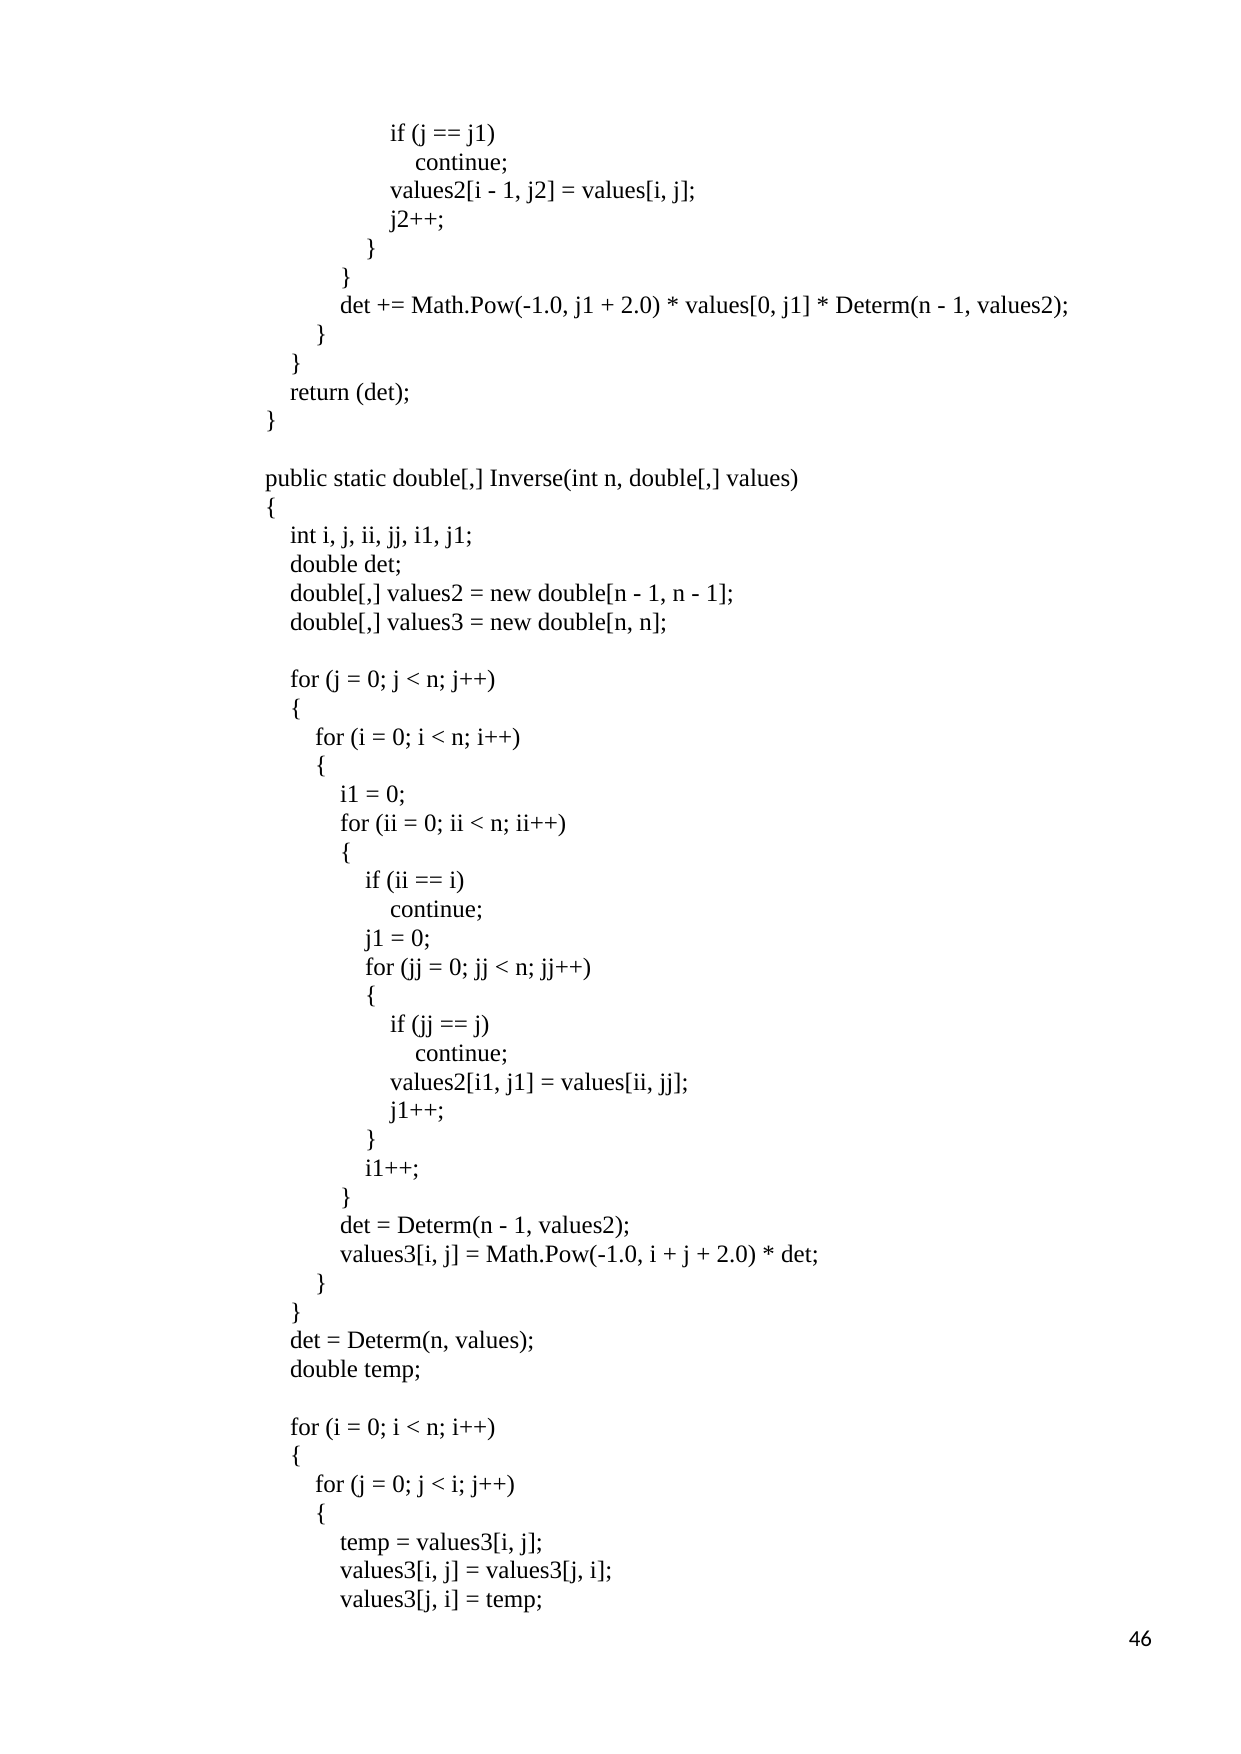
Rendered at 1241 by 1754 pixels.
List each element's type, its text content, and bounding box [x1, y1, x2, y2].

text for (jj = 0; jj < n; jj++) [215, 952, 1152, 981]
text for (j = 0; j < i; j++) [215, 1469, 1152, 1498]
text double det; [215, 549, 1152, 578]
text for (j = 0; j < n; j++) [215, 664, 1152, 693]
text { [215, 751, 1152, 779]
text { [215, 981, 1152, 1009]
text { [215, 492, 1152, 521]
text int i, j, ii, jj, i1, j1; [215, 521, 1152, 549]
text } [215, 319, 1152, 348]
text det = Determ(n - 1, values2); [215, 1211, 1152, 1239]
text } [215, 233, 1152, 262]
text { [215, 1441, 1152, 1469]
text continue; [215, 147, 1152, 176]
text return (det); [215, 377, 1152, 406]
text i1 = 0; [215, 779, 1152, 808]
text values3[i, j] = values3[j, i]; [215, 1556, 1152, 1584]
text j2++; [215, 204, 1152, 233]
text } [215, 406, 1152, 434]
text double[,] values2 = new double[n - 1, n - 1]; [215, 578, 1152, 607]
text double[,] values3 = new double[n, n]; [215, 607, 1152, 636]
text values2[i - 1, j2] = values[i, j]; [215, 176, 1152, 204]
text temp = values3[i, j]; [215, 1527, 1152, 1556]
text j1++; [215, 1096, 1152, 1124]
text { [215, 837, 1152, 866]
text i1++; [215, 1153, 1152, 1182]
text for (i = 0; i < n; i++) [215, 722, 1152, 751]
text if (j == j1) [215, 118, 1152, 147]
text if (ii == i) [215, 866, 1152, 894]
text } [215, 1124, 1152, 1153]
text values3[j, i] = temp; [215, 1584, 1152, 1613]
text j1 = 0; [215, 923, 1152, 952]
text continue; [215, 1038, 1152, 1067]
text } [215, 1297, 1152, 1326]
text for (ii = 0; ii < n; ii++) [215, 808, 1152, 837]
text } [215, 1268, 1152, 1297]
text } [215, 1182, 1152, 1211]
text } [215, 262, 1152, 291]
text { [215, 693, 1152, 722]
text det += Math.Pow(-1.0, j1 + 2.0) * values[0, j1] * Determ(n - 1, values2); [215, 291, 1152, 319]
text values3[i, j] = Math.Pow(-1.0, i + j + 2.0) * det; [215, 1239, 1152, 1268]
text { [215, 1498, 1152, 1527]
text det = Determ(n, values); [215, 1326, 1152, 1354]
text if (jj == j) [215, 1009, 1152, 1038]
text for (i = 0; i < n; i++) [215, 1412, 1152, 1441]
text double temp; [215, 1354, 1152, 1383]
text } [215, 348, 1152, 377]
text public static double[,] Inverse(int n, double[,] values) [215, 463, 1152, 492]
text values2[i1, j1] = values[ii, jj]; [215, 1067, 1152, 1096]
text continue; [215, 894, 1152, 923]
